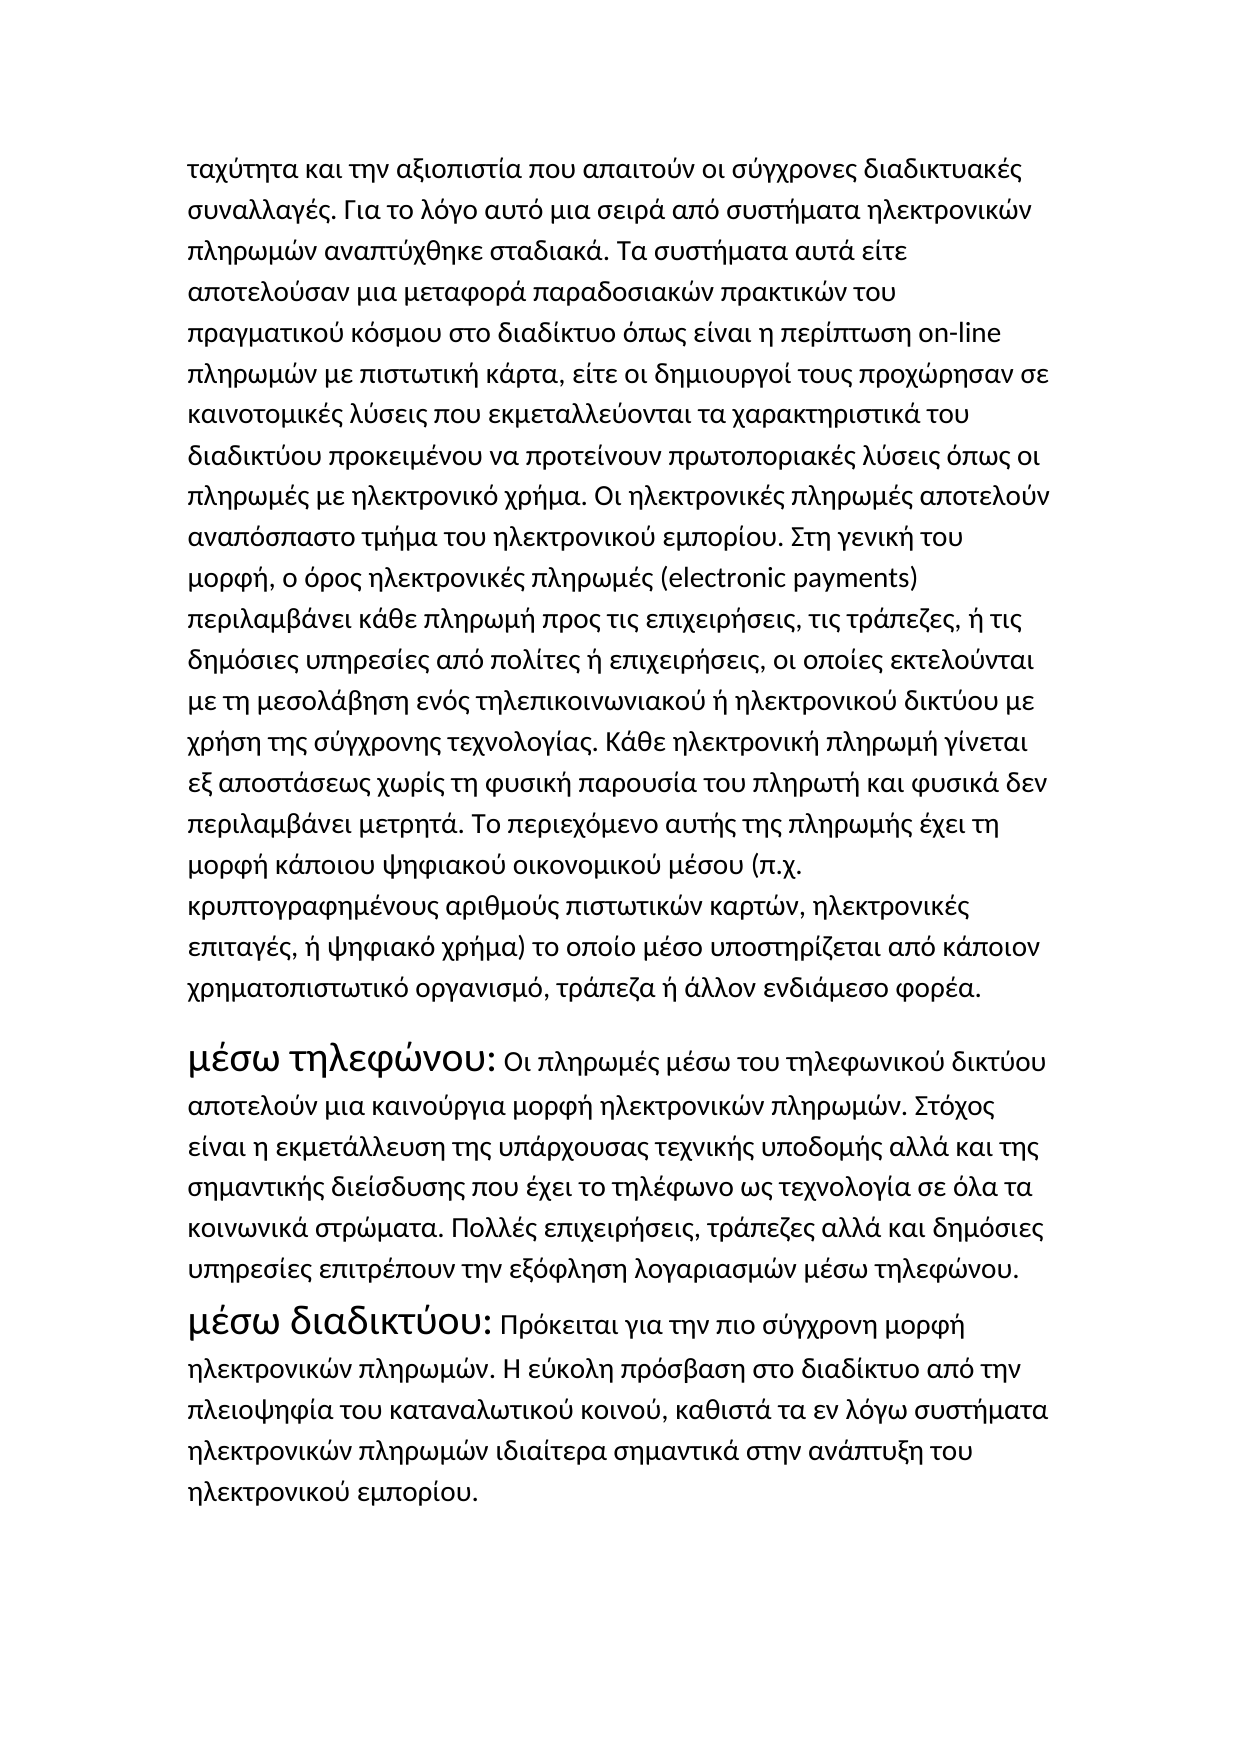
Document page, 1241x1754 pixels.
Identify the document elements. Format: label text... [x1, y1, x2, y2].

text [187, 150, 1053, 1004]
text μέσω τηλεφώνου: Οι πληρωμές μέσω του τηλεφωνικού δικτύου αποτελούν μια καινούργια μορφή ηλεκτρονικών πληρωμών. Στόχος είναι η εκμετάλλευση της υπάρχουσας τεχνικής υποδομής αλλά και της σημαντικής διείσδυσης που έχει το τηλέφωνο ως τεχνολογία σε όλα τα κοινωνικά στρώματα. Πολλές επιχειρήσεις, τράπεζες αλλά και δημόσιες υπηρεσίες επιτρέπουν την εξόφληση λογαριασμών μέσω τηλεφώνου. μέσω διαδικτύου: Πρόκειται για την πιο σύγχρονη μορφή ηλεκτρονικών πληρωμών. Η εύκολη πρόσβαση στο διαδίκτυο από την πλειοψηφία του καταναλωτικού κοινού, καθιστά τα εν λόγω συστήματα ηλεκτρονικών πληρωμών ιδιαίτερα σημαντικά στην ανάπτυξη του ηλεκτρονικού εμπορίου. [187, 1031, 1053, 1508]
